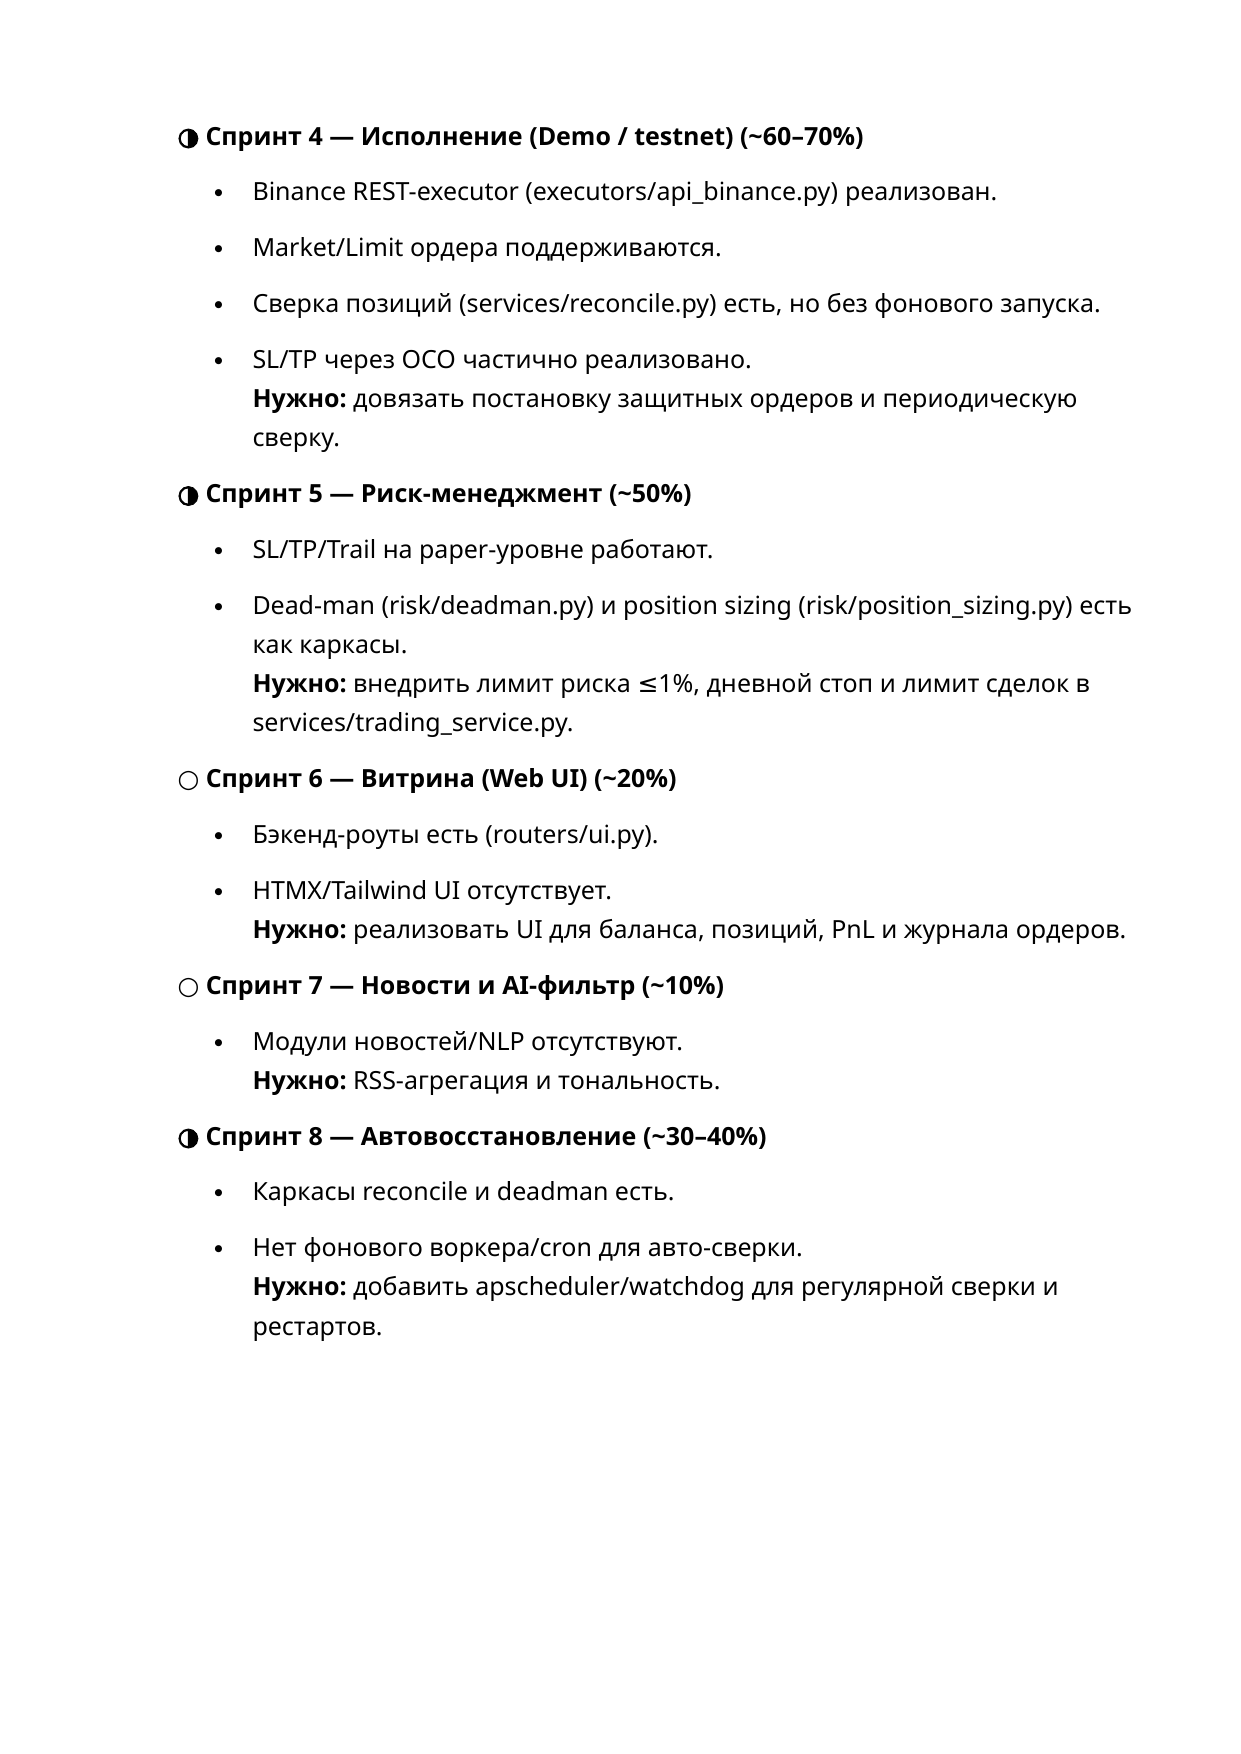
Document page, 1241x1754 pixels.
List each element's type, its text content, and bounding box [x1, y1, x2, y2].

text ◑ Спринт 8 — Автовосстановление (~30–40%) [177, 1118, 1152, 1152]
list HTMX/Tailwind UI отсутствует. Нужно: реализовать UI для баланса, позиций, PnL и журнала ордеров. [215, 872, 1152, 946]
list Каркасы reconcile и deadman есть. [215, 1174, 1152, 1208]
list Dead-man (risk/deadman.py) и position sizing (risk/position_sizing.py) есть как каркасы. Нужно: внедрить лимит риска ≤1%, дневной стоп и лимит сделок в services/trading_service.py. [215, 587, 1152, 739]
list Binance REST-executor (executors/api_binance.py) реализован. [215, 174, 1152, 208]
text ◑ Спринт 5 — Риск-менеджмент (~50%) [177, 476, 1152, 510]
list Бэкенд-роуты есть (routers/ui.py). [215, 816, 1152, 851]
list Модули новостей/NLP отсутствуют. Нужно: RSS-агрегация и тональность. [215, 1023, 1152, 1096]
list Сверка позиций (services/reconcile.py) есть, но без фонового запуска. [215, 286, 1152, 320]
list Нет фонового воркера/cron для авто-сверки. Нужно: добавить apscheduler/watchdog для регулярной сверки и рестартов. [215, 1230, 1152, 1342]
text ◑ Спринт 4 — Исполнение (Demo / testnet) (~60–70%) [177, 118, 1152, 152]
text ○ Спринт 7 — Новости и AI-фильтр (~10%) [177, 967, 1152, 1001]
list Market/Limit ордера поддерживаются. [215, 230, 1152, 264]
text ○ Спринт 6 — Витрина (Web UI) (~20%) [177, 761, 1152, 795]
list SL/TP через OCO частично реализовано. Нужно: довязать постановку защитных ордеров и периодическую сверку. [215, 341, 1152, 454]
list SL/TP/Trail на paper-уровне работают. [215, 531, 1152, 566]
